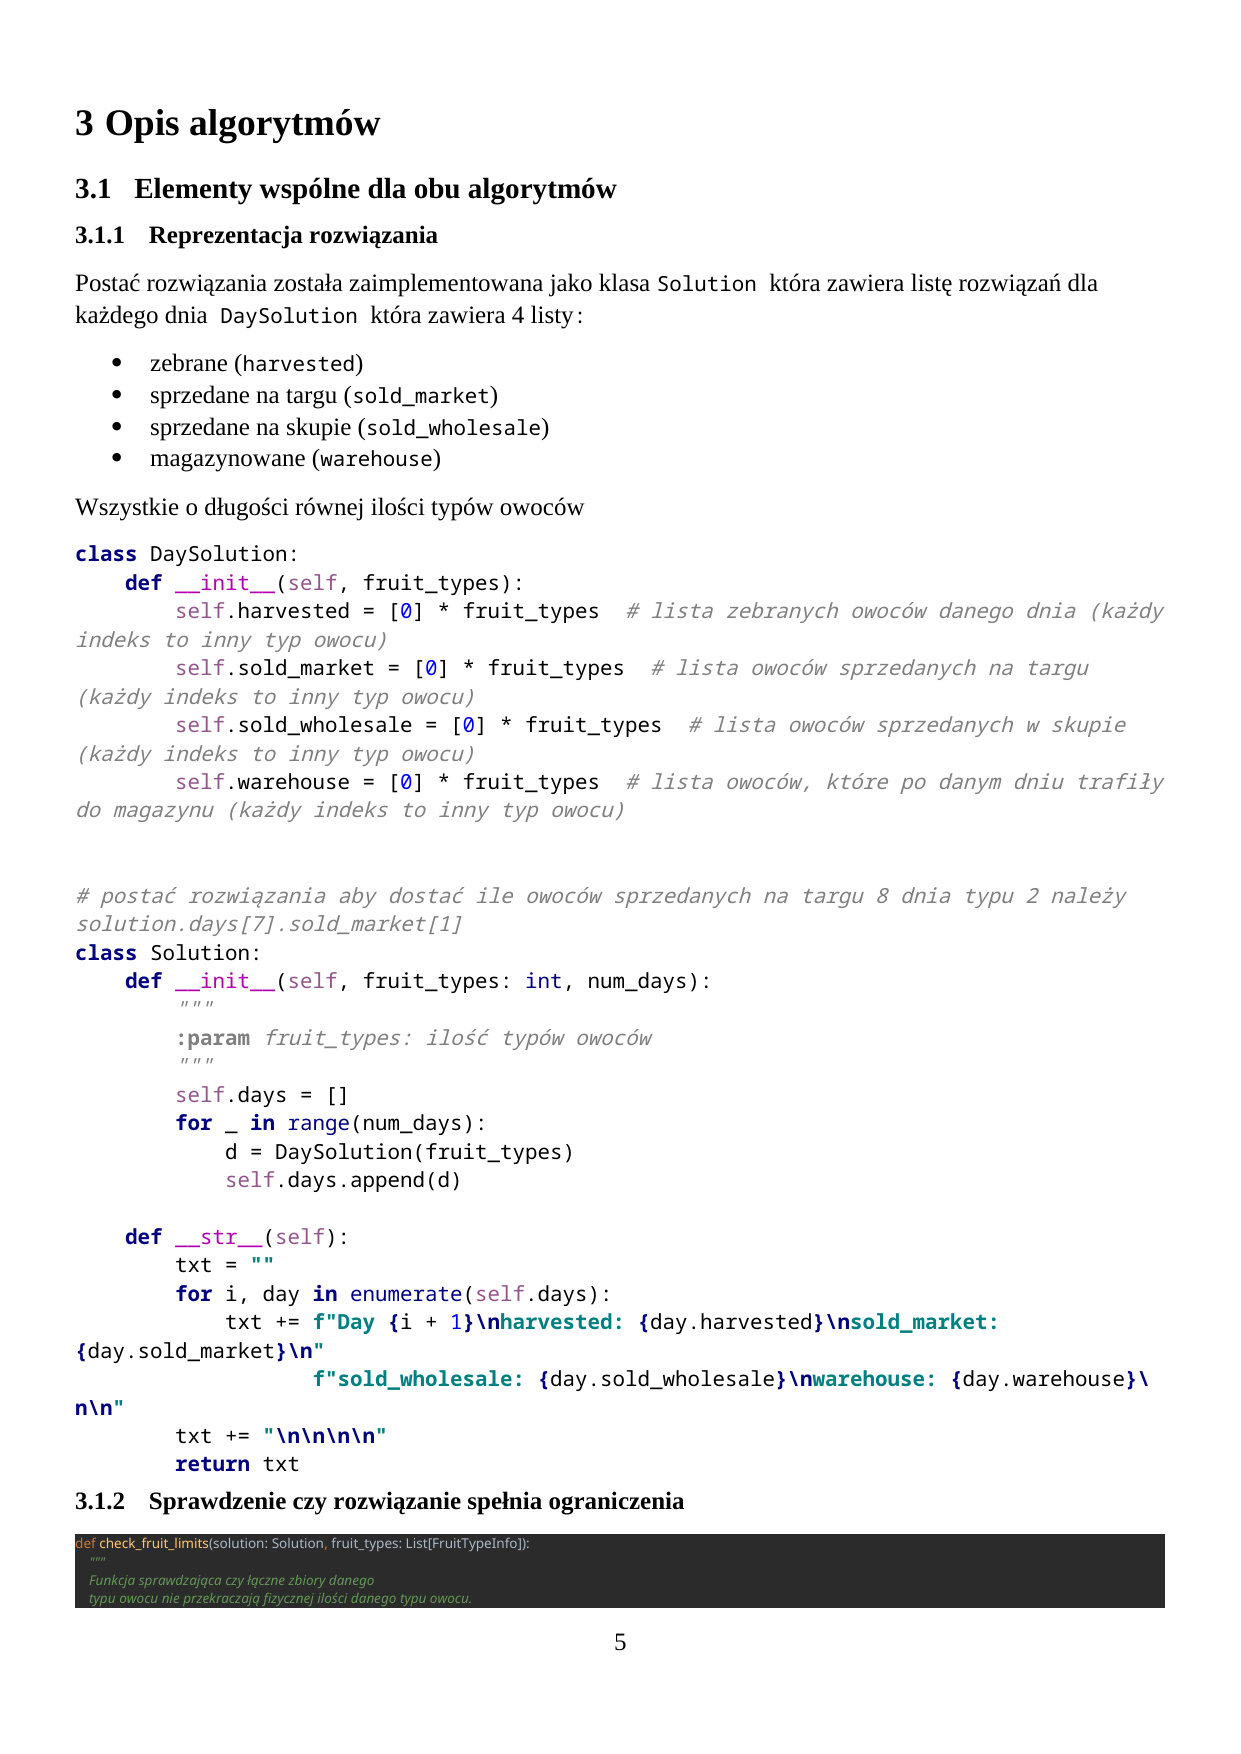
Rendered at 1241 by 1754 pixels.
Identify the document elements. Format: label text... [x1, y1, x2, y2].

list sprzedane na skupie (sold_wholesale) [112, 412, 1165, 441]
list magazynowane (warehouse) [112, 443, 1165, 473]
text Postać rozwiązania została zaimplementowana jako klasa Solution która zawiera listę rozwiązań dla każdego dnia DaySolution która zawiera 4 listy: [75, 268, 1165, 329]
subtitle 3.1 Elementy wspólne dla obu algorytmów [75, 172, 1165, 205]
subtitle 3.1.2 Sprawdzenie czy rozwiązanie spełnia ograniczenia [75, 1486, 1165, 1515]
text class DaySolution: def __init__(self, fruit_types): self.harvested = [0] * fruit_types # lista zebranych owoców danego dnia (każdy indeks to inny typ owocu) self.sold_market = [0] * fruit_types # lista owoców sprzedanych na targu (każdy indeks to inny typ owocu) self.sold_wholesale = [0] * fruit_types # lista owoców sprzedanych w skupie (każdy indeks to inny typ owocu) self.warehouse = [0] * fruit_types # lista owoców, które po danym dniu trafiły do magazynu (każdy indeks to inny typ owocu) # postać rozwiązania aby dostać ile owoców sprzedanych na targu 8 dnia typu 2 należy solution.days[7].sold_market[1] class Solution: def __init__(self, fruit_types: int, num_days): """ :param fruit_types: ilość typów owoców """ self.days = [] for _ in range(num_days): d = DaySolution(fruit_types) self.days.append(d) def __str__(self): txt = "" for i, day in enumerate(self.days): txt += f"Day {i + 1}\nharvested: {day.harvested}\nsold_market: {day.sold_market}\n" f"sold_wholesale: {day.sold_wholesale}\nwarehouse: {day.warehouse}\n\n" txt += "\n\n\n\n" return txt [75, 539, 1165, 1478]
text Wszystkie o długości równej ilości typów owoców [75, 492, 1165, 521]
subtitle 3.1.1 Reprezentacja rozwiązania [75, 220, 1165, 249]
subtitle 3 Opis algorytmów [75, 100, 1165, 143]
list sprzedane na targu (sold_market) [112, 380, 1165, 409]
list zebrane (harvested) [112, 348, 1165, 378]
